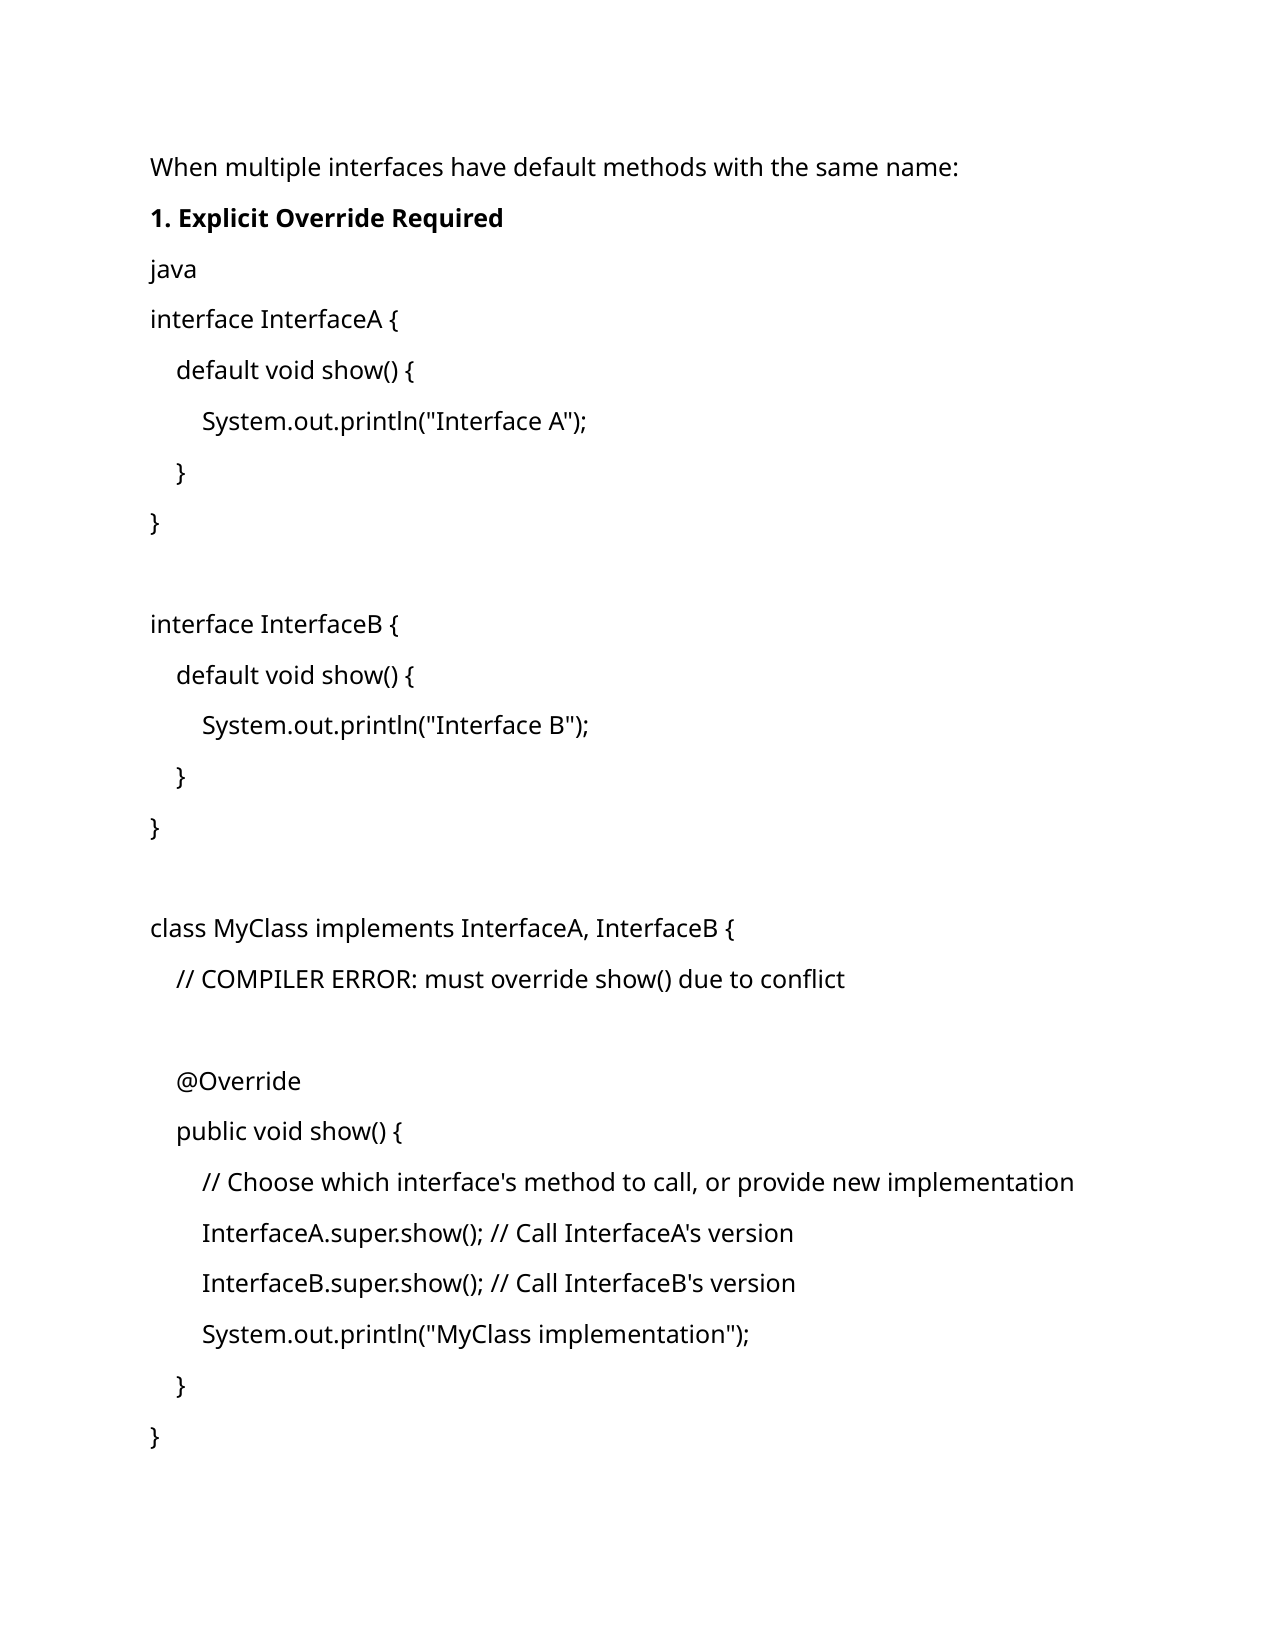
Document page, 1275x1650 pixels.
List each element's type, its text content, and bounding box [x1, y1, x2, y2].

text InterfaceA.super.show(); // Call InterfaceA's version [150, 1215, 1125, 1249]
text java [150, 251, 1125, 286]
text } [150, 505, 1125, 539]
text interface InterfaceA { [150, 302, 1125, 336]
text System.out.println("Interface B"); [150, 708, 1125, 742]
text // COMPILER ERROR: must override show() due to conflict [150, 962, 1125, 996]
text default void show() { [150, 353, 1125, 387]
text public void show() { [150, 1114, 1125, 1148]
text default void show() { [150, 657, 1125, 691]
text When multiple interfaces have default methods with the same name: [150, 150, 1125, 184]
text // Choose which interface's method to call, or provide new implementation [150, 1164, 1125, 1199]
text } [150, 809, 1125, 843]
text } [150, 454, 1125, 488]
text System.out.println("Interface A"); [150, 404, 1125, 438]
text @Override [150, 1063, 1125, 1097]
text class MyClass implements InterfaceA, InterfaceB { [150, 911, 1125, 945]
text InterfaceB.super.show(); // Call InterfaceB's version [150, 1266, 1125, 1300]
text } [150, 759, 1125, 793]
text System.out.println("MyClass implementation"); [150, 1317, 1125, 1351]
text } [150, 1367, 1125, 1402]
text 1. Explicit Override Required [150, 201, 1125, 235]
text interface InterfaceB { [150, 607, 1125, 641]
text } [150, 1418, 1125, 1452]
